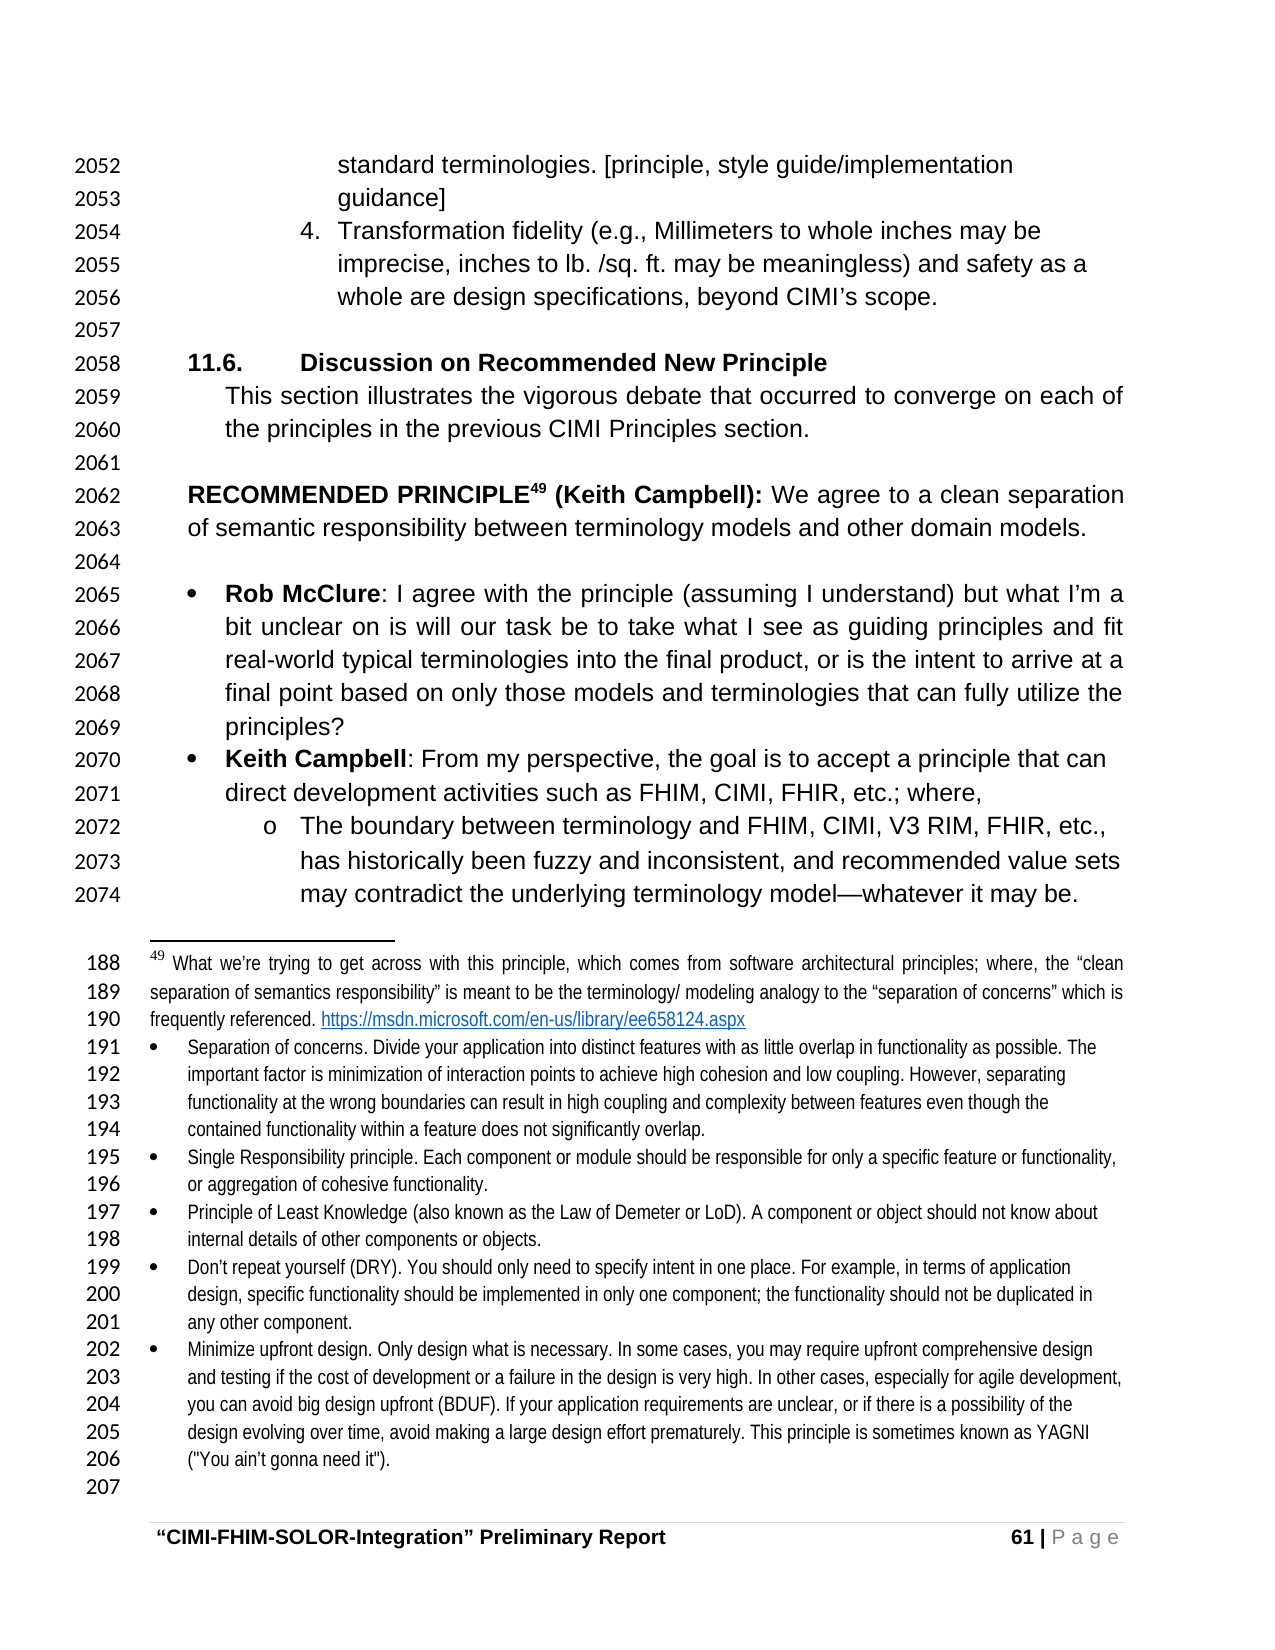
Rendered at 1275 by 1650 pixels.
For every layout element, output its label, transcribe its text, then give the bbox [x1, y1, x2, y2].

list The boundary between terminology and FHIM, CIMI, V3 RIM, FHIR, etc., has historically been fuzzy and inconsistent, and recommended value sets may contradict the underlying terminology model—whatever it may be. [262, 811, 1125, 908]
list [300, 150, 1125, 212]
text This section illustrates the vigorous debate that occurred to converge on each of the principles in the previous CIMI Principles section. [225, 381, 1125, 443]
text RECOMMENDED PRINCIPLE (Keith Campbell): We agree to a clean separation of semantic responsibility between terminology models and other domain models. [187, 480, 1125, 542]
list Keith Campbell: From my perspective, the goal is to accept a principle that can direct development activities such as FHIM, CIMI, FHIR, etc.; where, [187, 744, 1125, 806]
list Transformation fidelity (e.g., Millimeters to whole inches may be imprecise, inches to lb. /sq. ft. may be meaningless) and safety as a whole are design specifications, beyond CIMI’s scope. [300, 216, 1125, 311]
subtitle Discussion on Recommended New Principle [187, 348, 1125, 377]
list Rob McClure: I agree with the principle (assuming I understand) but what I’m a bit unclear on is will our task be to take what I see as guiding principles and fit real-world typical terminologies into the final product, or is the intent to arrive at a final point based on only those models and terminologies that can fully utilize the principles? [187, 579, 1125, 740]
